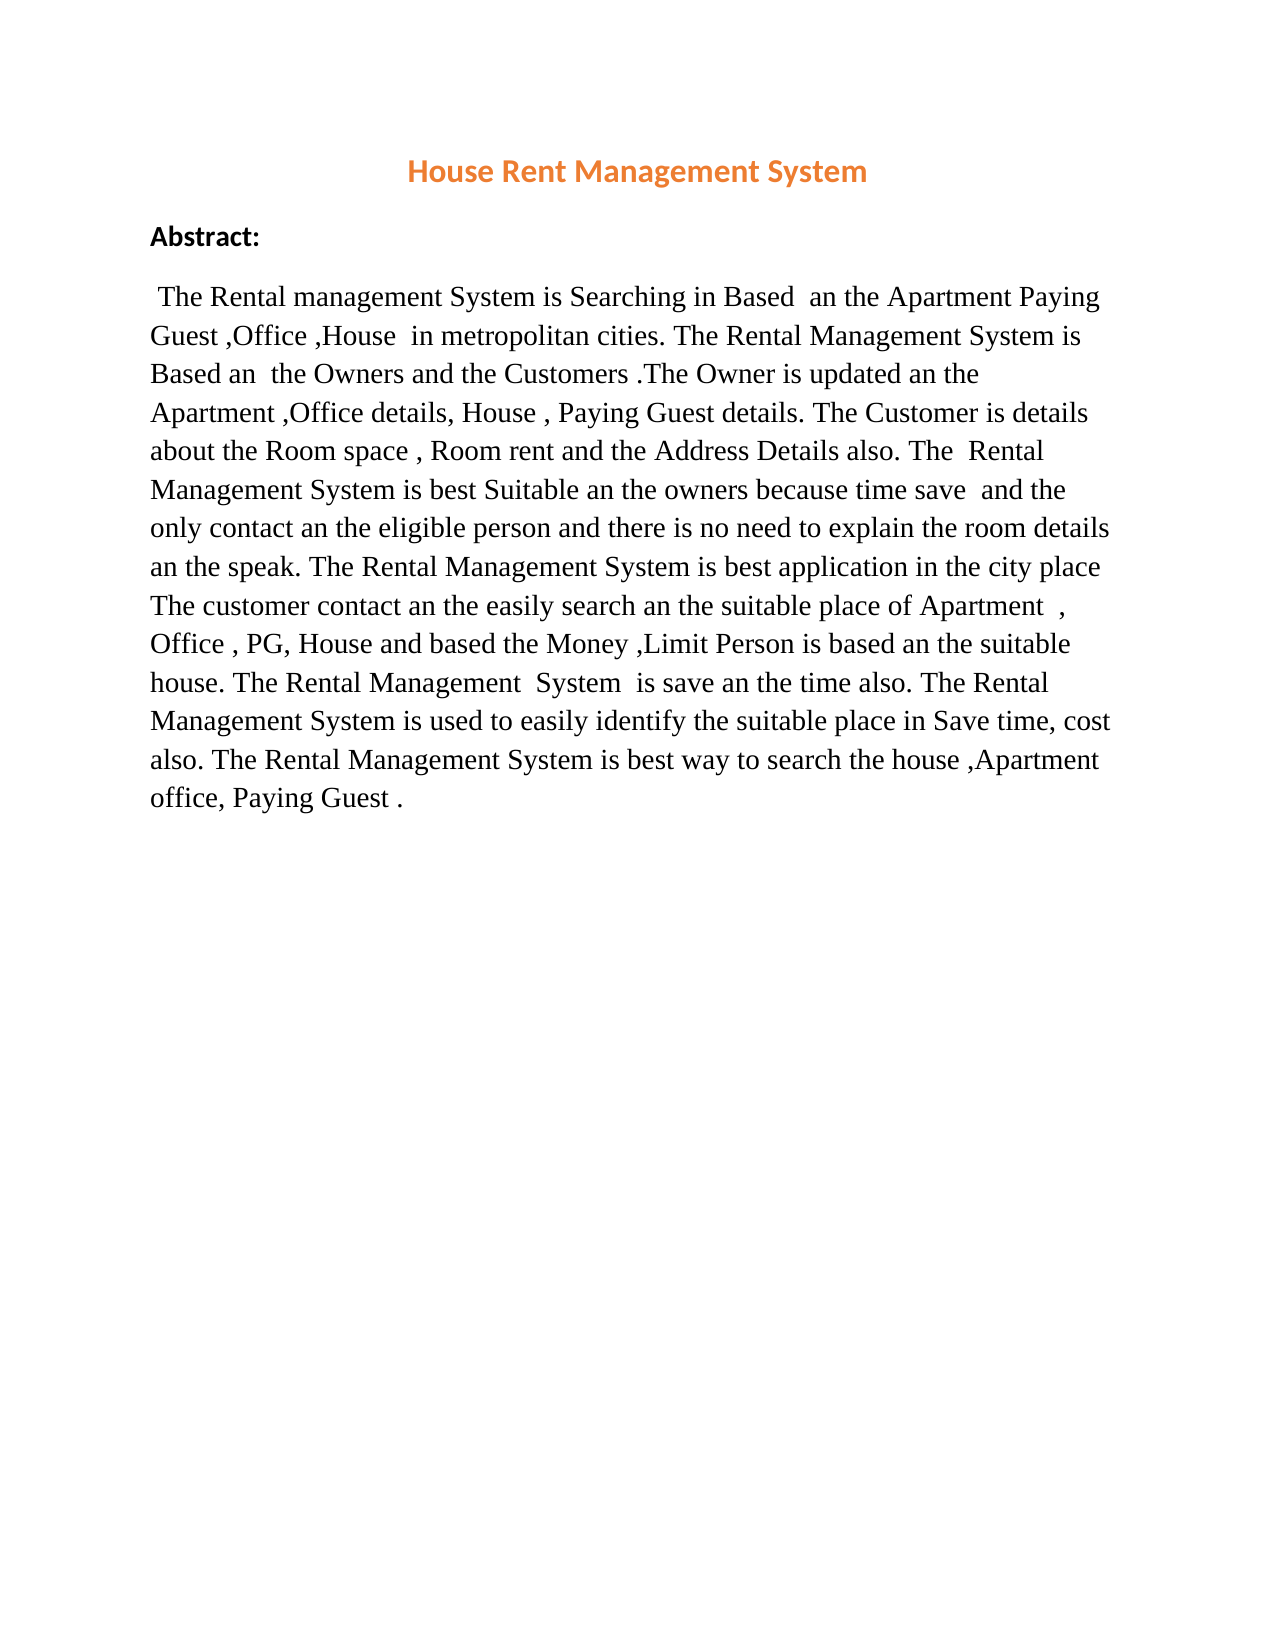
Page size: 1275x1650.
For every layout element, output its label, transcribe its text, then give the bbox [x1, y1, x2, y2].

text House Rent Management System [150, 150, 1125, 191]
text The Rental management System is Searching in Based an the Apartment Paying Guest ,Office ,House in metropolitan cities. The Rental Management System is Based an the Owners and the Customers .The Owner is updated an the Apartment ,Office details, House , Paying Guest details. The Customer is details about the Room space , Room rent and the Address Details also. The Rental Management System is best Suitable an the owners because time save and the only contact an the eligible person and there is no need to explain the room details an the speak. The Rental Management System is best application in the city place The customer contact an the easily search an the suitable place of Apartment , Office , PG, House and based the Money ,Limit Person is based an the suitable house. The Rental Management System is save an the time also. The Rental Management System is used to easily identify the suitable place in Save time, cost also. The Rental Management System is best way to search the house ,Apartment office, Paying Guest . [150, 279, 1125, 814]
text Abstract: [150, 218, 1125, 253]
